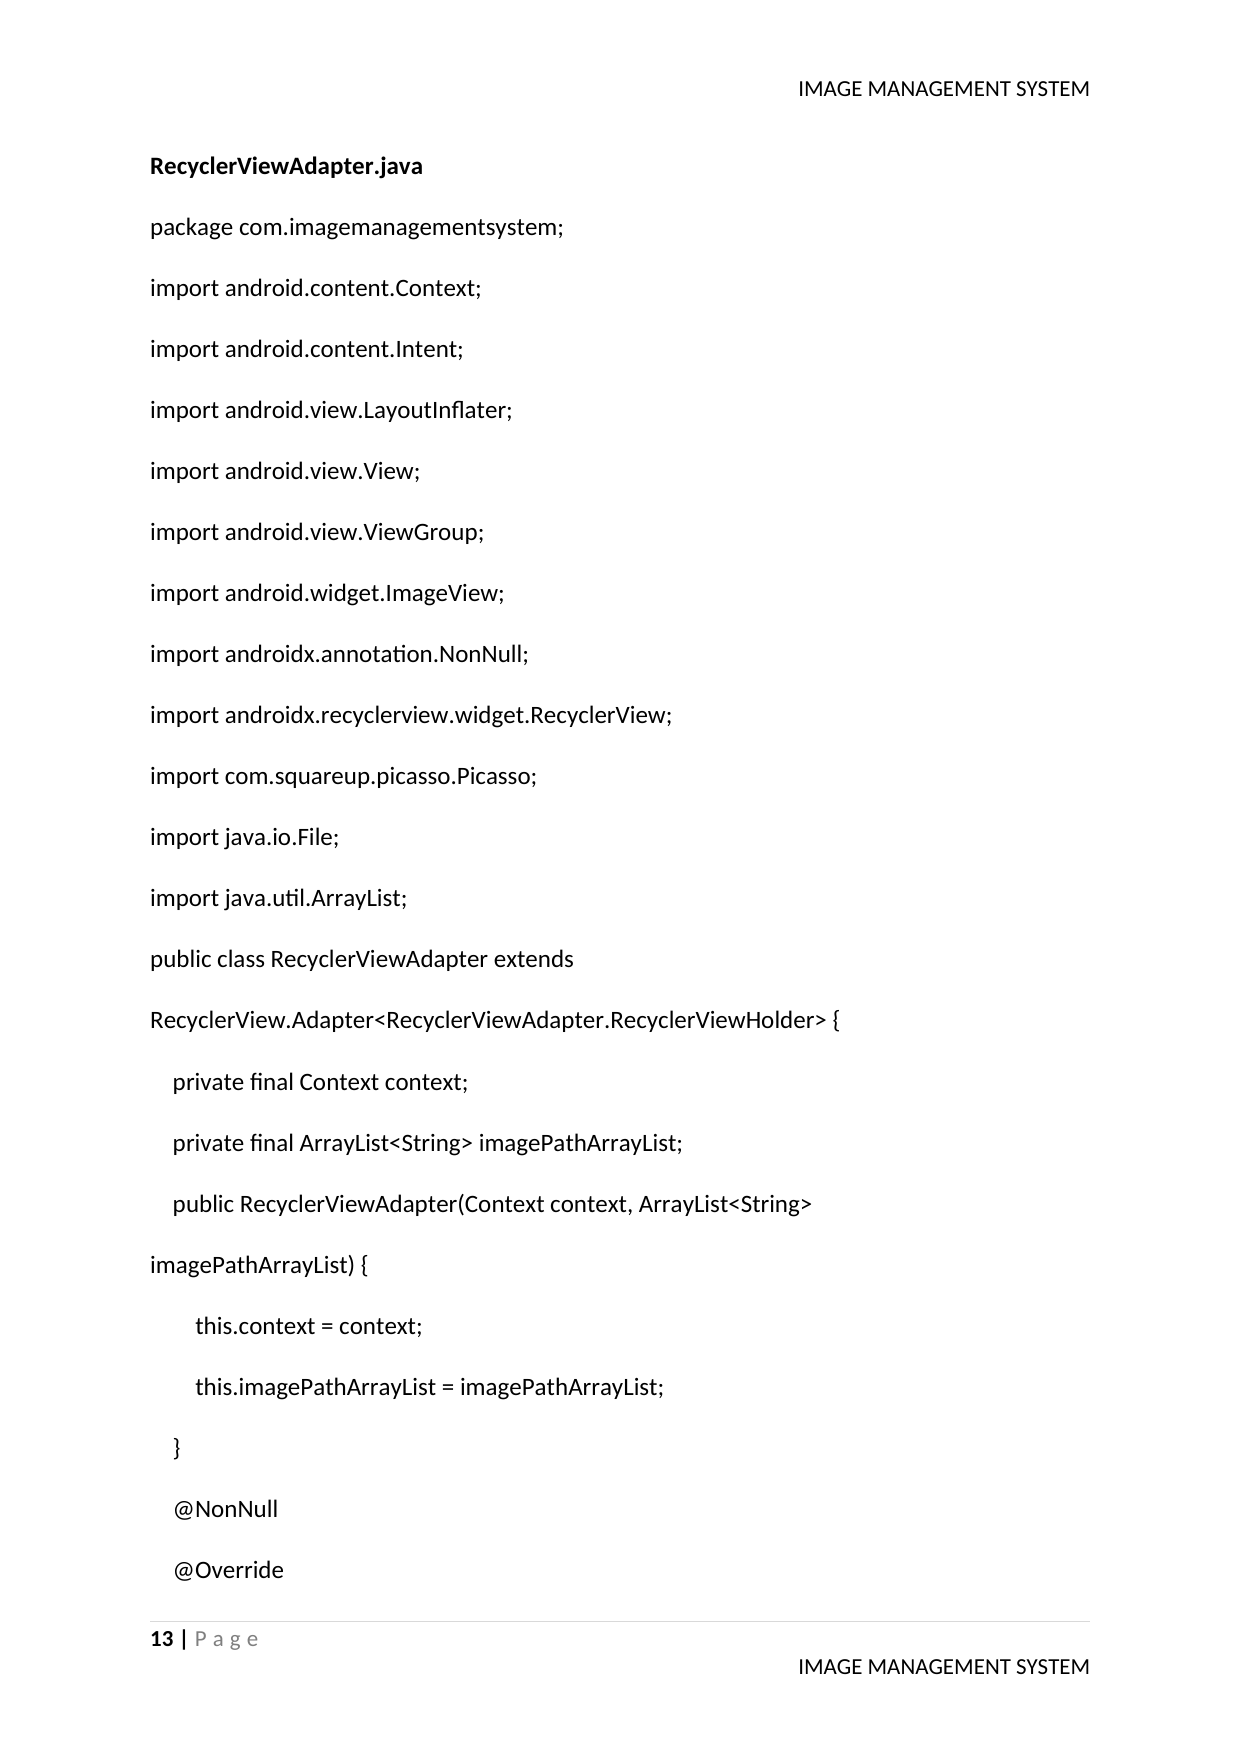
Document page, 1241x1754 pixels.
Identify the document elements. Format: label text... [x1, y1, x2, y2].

text @Override [150, 1554, 996, 1584]
text import androidx.recyclerview.widget.RecyclerView; [150, 699, 996, 730]
text import android.view.LayoutInflater; [150, 394, 996, 425]
text public class RecyclerViewAdapter extends RecyclerView.Adapter<RecyclerViewAdapter.RecyclerViewHolder> { [150, 943, 996, 1035]
text import android.view.View; [150, 455, 996, 486]
text import com.squareup.picasso.Picasso; [150, 760, 996, 791]
text import java.io.File; [150, 821, 996, 852]
text import java.util.ArrayList; [150, 882, 996, 913]
text import android.widget.ImageView; [150, 577, 996, 608]
text private final Context context; [150, 1066, 996, 1096]
text private final ArrayList<String> imagePathArrayList; [150, 1127, 996, 1157]
text import androidx.annotation.NonNull; [150, 638, 996, 669]
text import android.content.Context; [150, 272, 996, 303]
text public RecyclerViewAdapter(Context context, ArrayList<String> imagePathArrayList) { [150, 1188, 996, 1279]
text } [150, 1432, 996, 1462]
text import android.content.Intent; [150, 333, 996, 364]
text import android.view.ViewGroup; [150, 516, 996, 547]
text @NonNull [150, 1493, 996, 1523]
text this.imagePathArrayList = imagePathArrayList; [150, 1371, 996, 1401]
text this.context = context; [150, 1310, 996, 1340]
text RecyclerViewAdapter.java package com.imagemanagementsystem; [150, 150, 996, 242]
